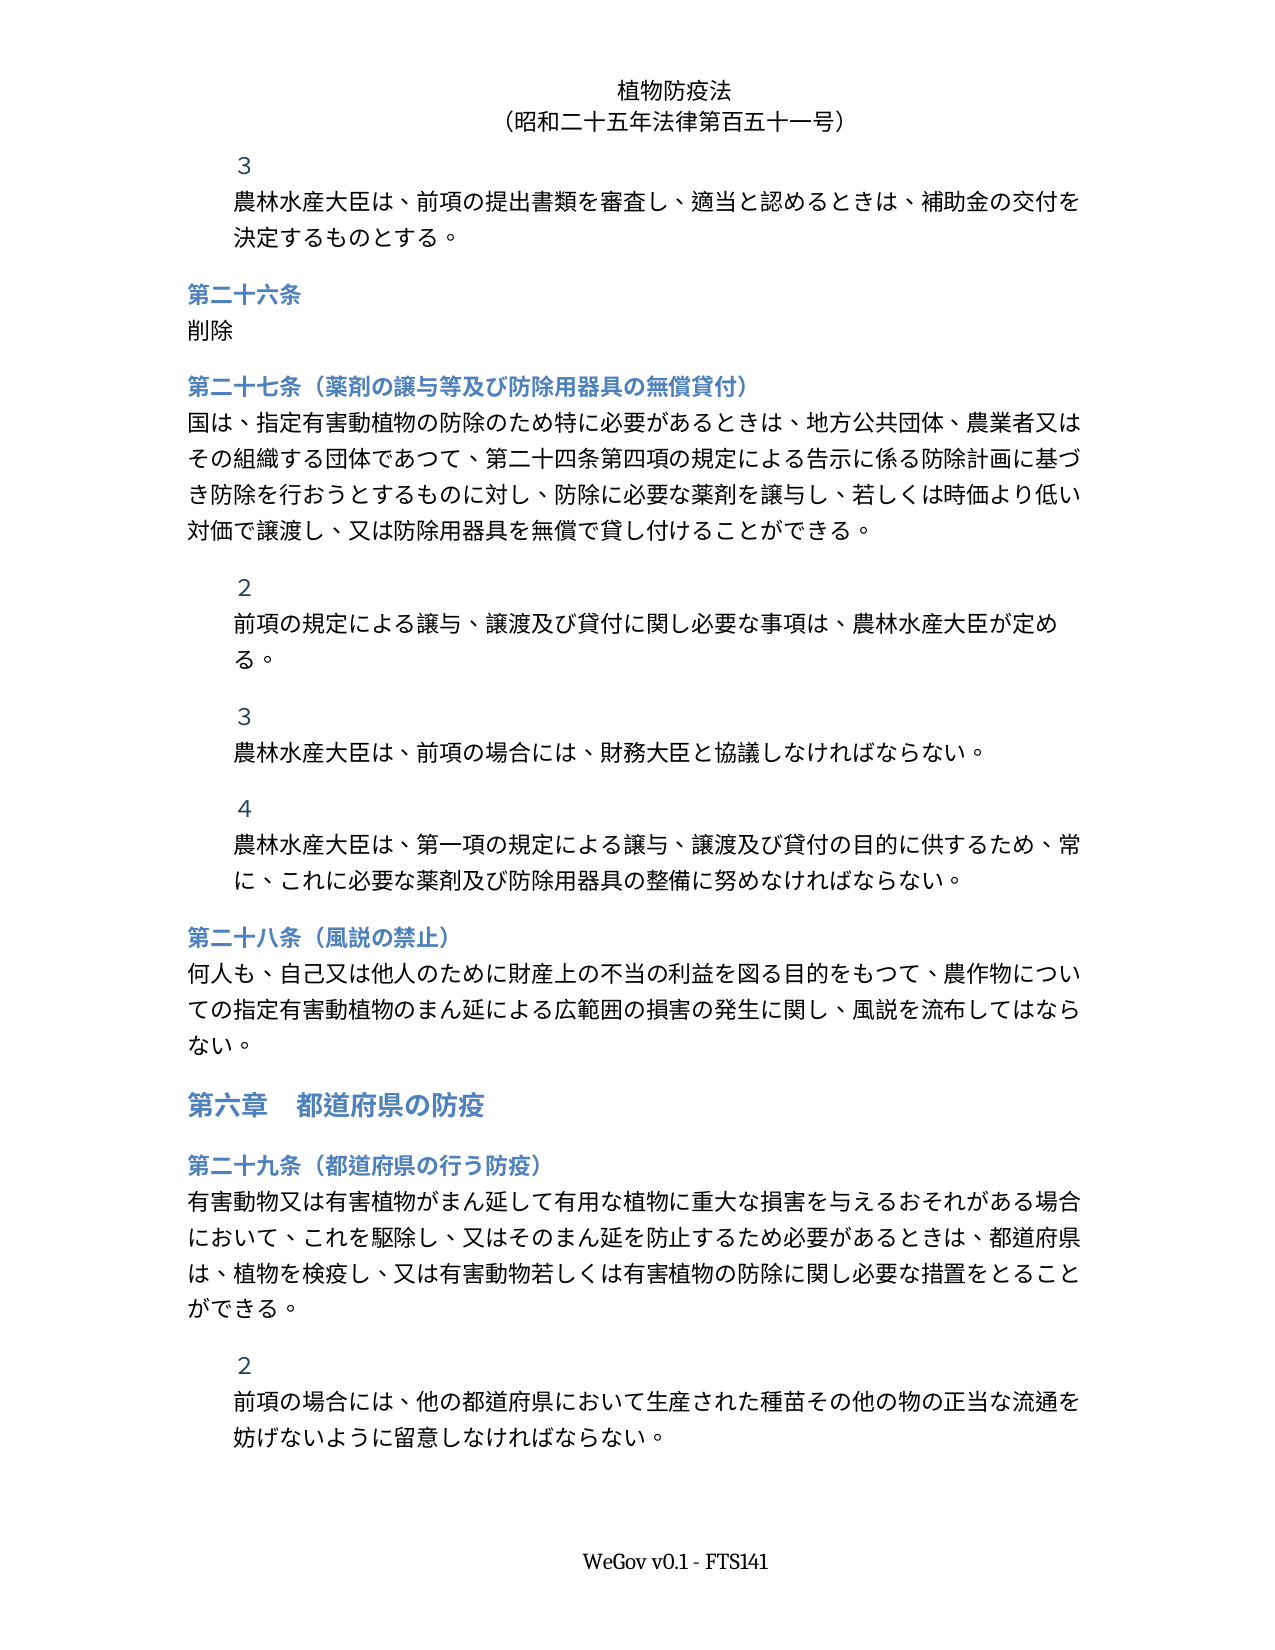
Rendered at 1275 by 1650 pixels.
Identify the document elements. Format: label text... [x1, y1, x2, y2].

text 農林水産大臣は、前項の提出書類を審査し、適当と認めるときは、補助金の交付を決定するものとする。 [233, 186, 1087, 253]
subtitle ３ [233, 701, 1087, 732]
subtitle 第二十七条（薬剤の譲与等及び防除用器具の無償貸付） [187, 371, 1087, 403]
subtitle 第六章 都道府県の防疫 [187, 1086, 1087, 1123]
subtitle 第二十六条 [187, 279, 1087, 310]
text 農林水産大臣は、第一項の規定による譲与、譲渡及び貸付の目的に供するため、常に、これに必要な薬剤及び防除用器具の整備に努めなければならない。 [233, 829, 1087, 896]
text 削除 [187, 314, 1087, 346]
text 国は、指定有害動植物の防除のため特に必要があるときは、地方公共団体、農業者又はその組織する団体であつて、第二十四条第四項の規定による告示に係る防除計画に基づき防除を行おうとするものに対し、防除に必要な薬剤を譲与し、若しくは時価より低い対価で譲渡し、又は防除用器具を無償で貸し付けることができる。 [187, 407, 1087, 546]
text 何人も、自己又は他人のために財産上の不当の利益を図る目的をもつて、農作物についての指定有害動植物のまん延による広範囲の損害の発生に関し、風説を流布してはならない。 [187, 958, 1087, 1061]
subtitle ２ [233, 572, 1087, 603]
subtitle ４ [233, 793, 1087, 824]
subtitle 第二十八条（風説の禁止） [187, 922, 1087, 953]
subtitle ３ [233, 150, 1087, 181]
text 有害動物又は有害植物がまん延して有用な植物に重大な損害を与えるおそれがある場合において、これを駆除し、又はそのまん延を防止するため必要があるときは、都道府県は、植物を検疫し、又は有害動物若しくは有害植物の防除に関し必要な措置をとることができる。 [187, 1186, 1087, 1325]
text 前項の規定による譲与、譲渡及び貸付に関し必要な事項は、農林水産大臣が定める。 [233, 608, 1087, 675]
text 農林水産大臣は、前項の場合には、財務大臣と協議しなければならない。 [233, 736, 1087, 768]
subtitle 第二十九条（都道府県の行う防疫） [187, 1150, 1087, 1181]
subtitle ２ [233, 1350, 1087, 1381]
text 前項の場合には、他の都道府県において生産された種苗その他の物の正当な流通を妨げないように留意しなければならない。 [233, 1386, 1087, 1453]
